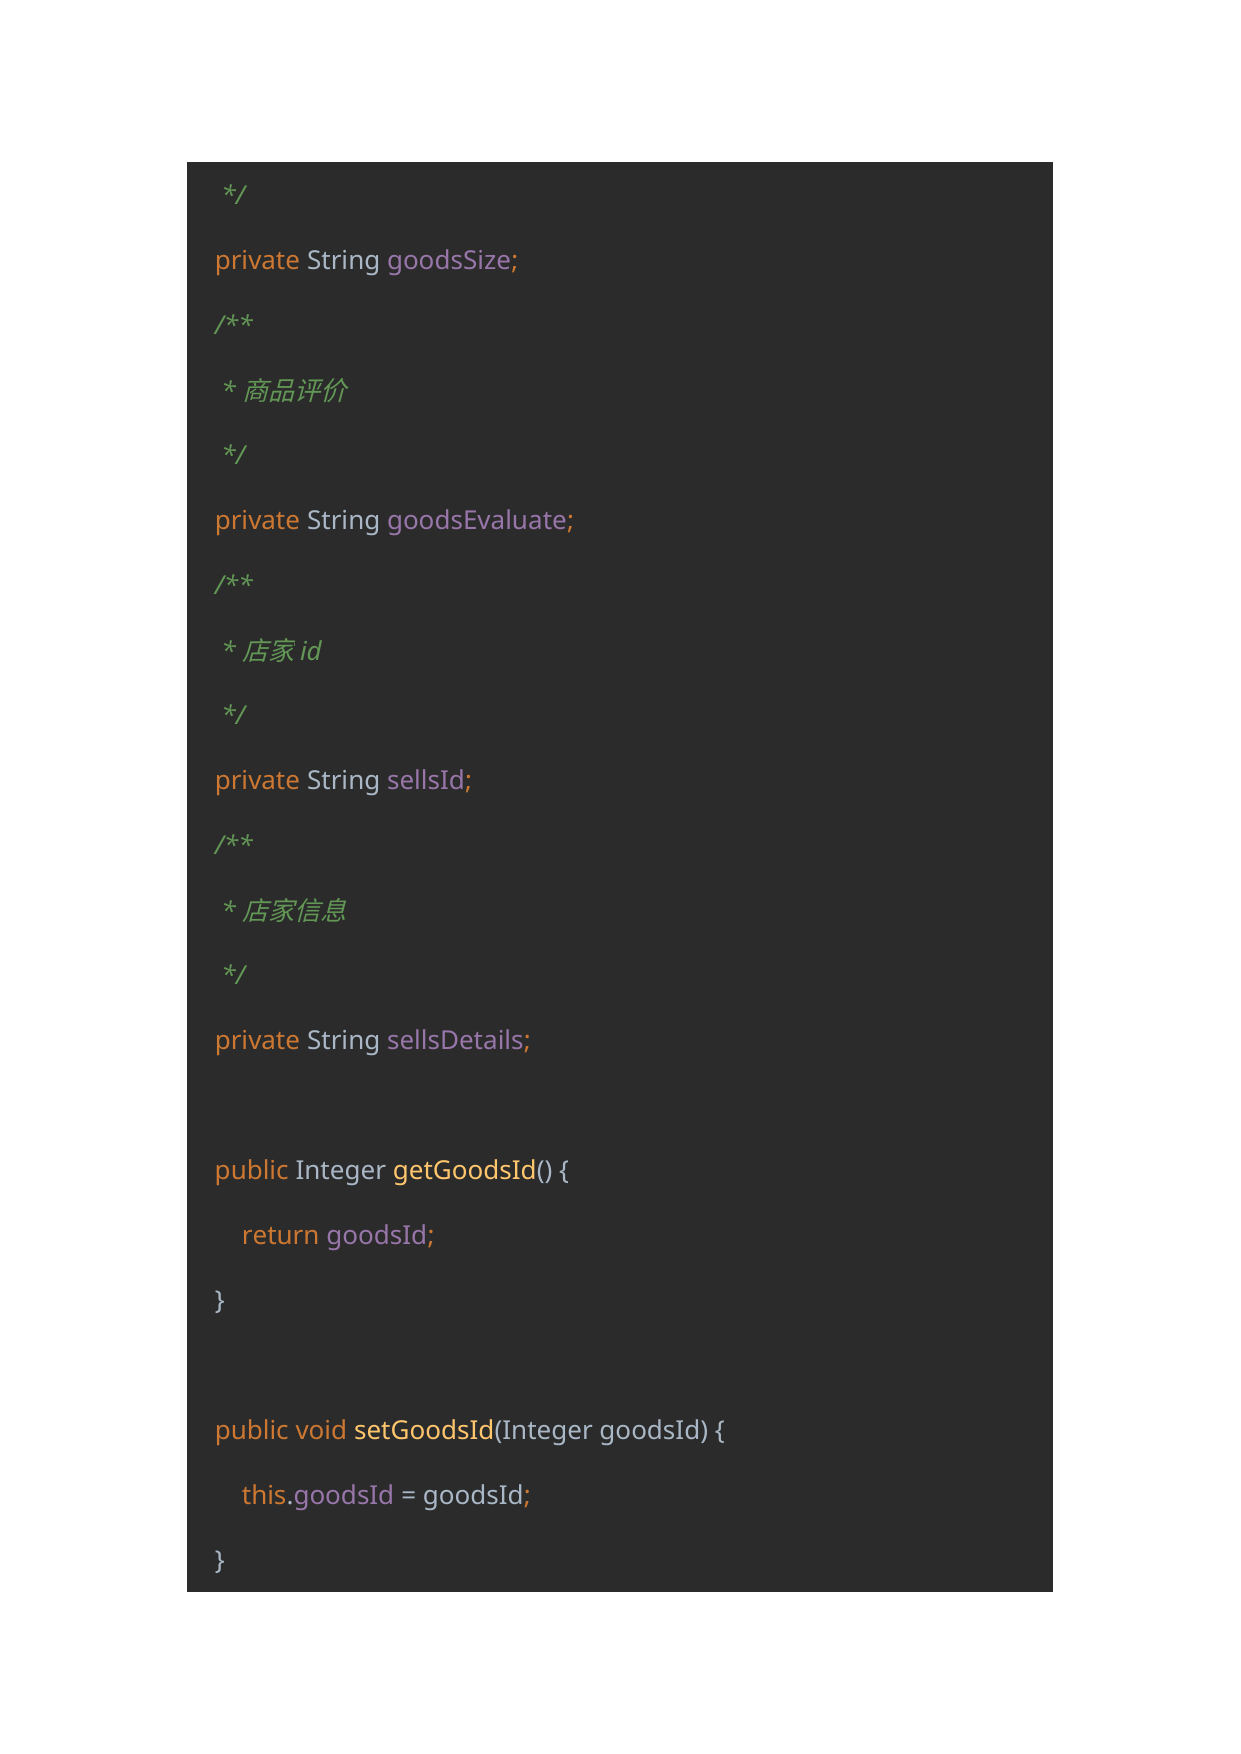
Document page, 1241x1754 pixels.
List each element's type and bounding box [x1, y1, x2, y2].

text [187, 162, 1053, 1592]
